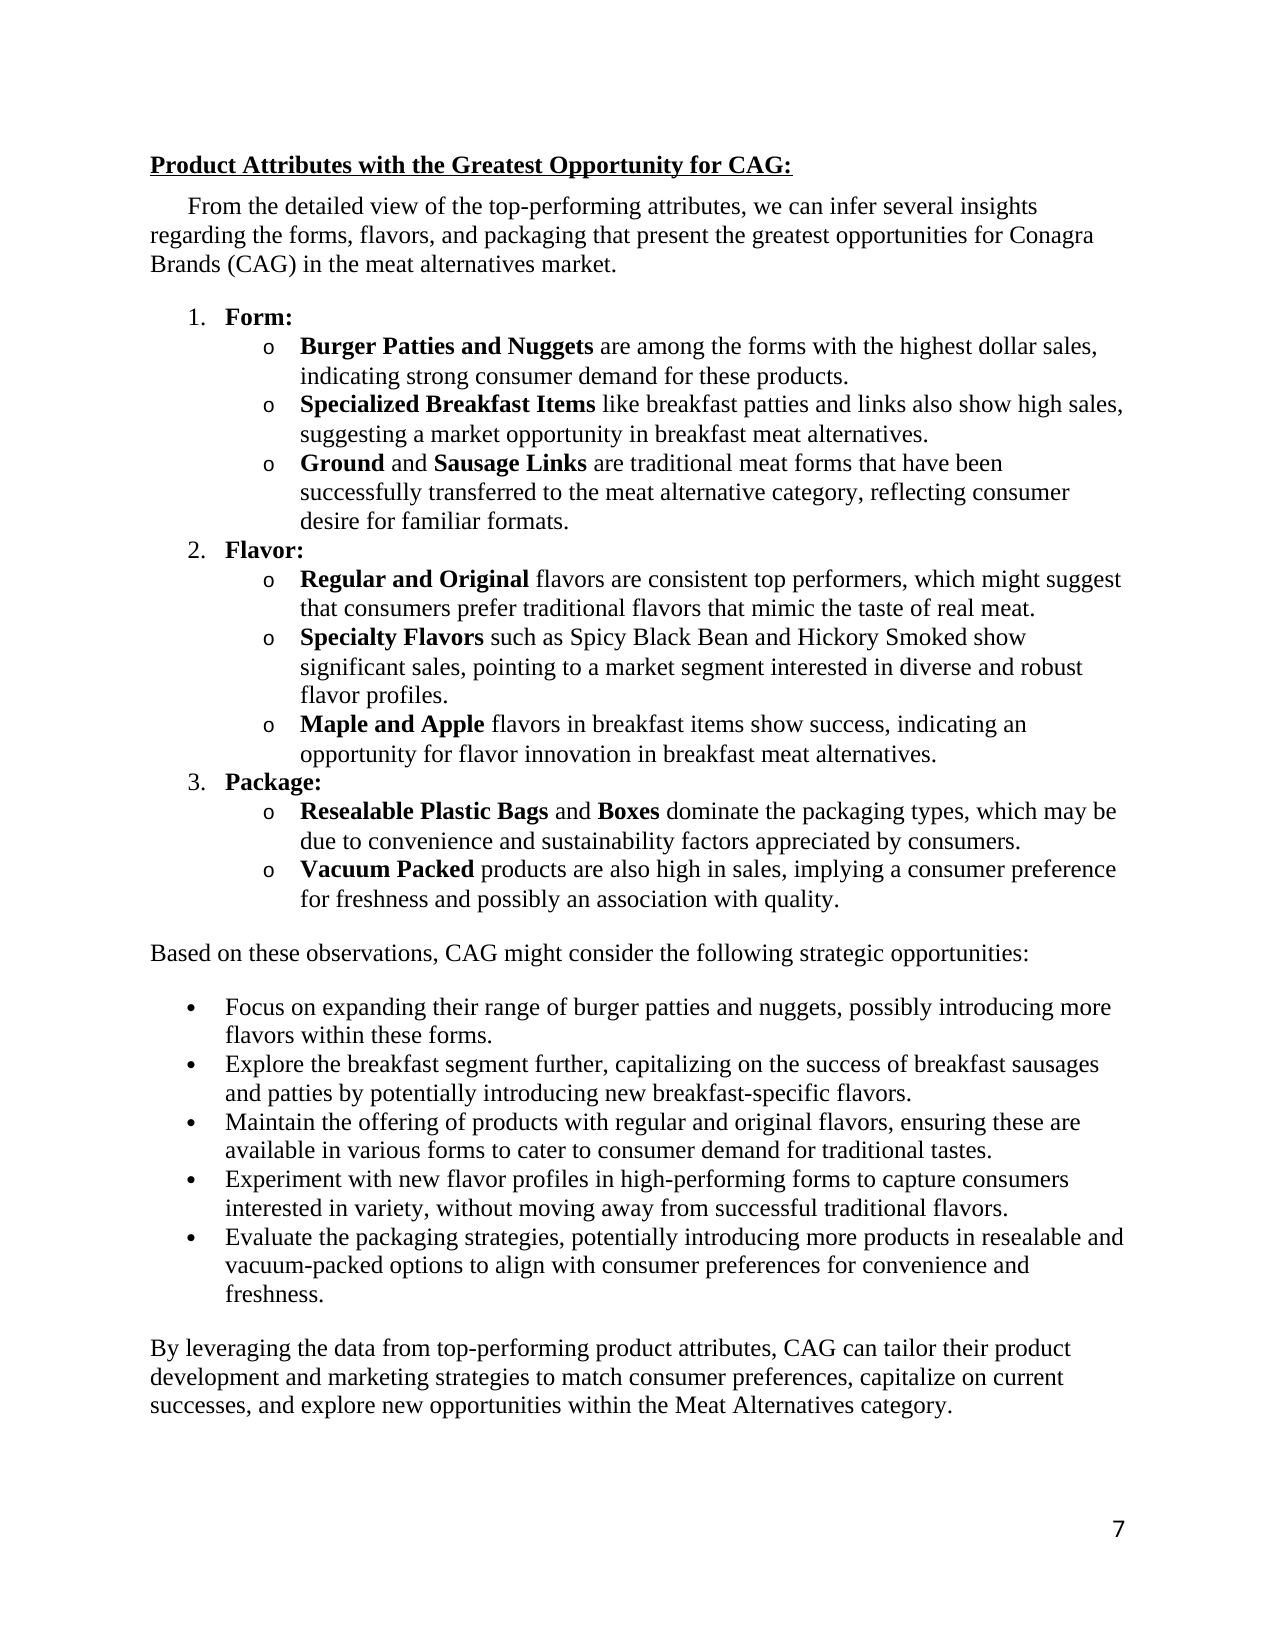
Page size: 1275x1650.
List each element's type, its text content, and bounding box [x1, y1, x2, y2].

list Maple and Apple flavors in breakfast items show success, indicating an opportunity for flavor innovation in breakfast meat alternatives. [262, 709, 1125, 767]
list Experiment with new flavor profiles in high-performing forms to capture consumers interested in variety, without moving away from successful traditional flavors. [187, 1164, 1125, 1222]
text Based on these observations, CAG might consider the following strategic opportunities: [150, 938, 1125, 967]
list Evaluate the packaging strategies, potentially introducing more products in resealable and vacuum-packed options to align with consumer preferences for convenience and freshness. [187, 1222, 1125, 1308]
text From the detailed view of the top-performing attributes, we can infer several insights regarding the forms, flavors, and packaging that present the greatest opportunities for Conagra Brands (CAG) in the meat alternatives market. [150, 191, 1125, 277]
text By leveraging the data from top-performing product attributes, CAG can tailor their product development and marketing strategies to match consumer preferences, capitalize on current successes, and explore new opportunities within the Meat Alternatives category. [150, 1333, 1125, 1419]
list Resealable Plastic Bags and Boxes dominate the packaging types, which may be due to convenience and sustainability factors appreciated by consumers. [262, 796, 1125, 854]
list Maintain the offering of products with regular and original flavors, ensuring these are available in various forms to cater to consumer demand for traditional tastes. [187, 1107, 1125, 1164]
list Burger Patties and Nuggets are among the forms with the highest dollar sales, indicating strong consumer demand for these products. [262, 331, 1125, 389]
list Form: [187, 302, 1125, 331]
list Focus on expanding their range of burger patties and nuggets, possibly introducing more flavors within these forms. [187, 992, 1125, 1049]
list Specialty Flavors such as Spicy Black Bean and Hickory Smoked show significant sales, pointing to a market segment interested in diverse and robust flavor profiles. [262, 622, 1125, 709]
list Specialized Breakfast Items like breakfast patties and links also show high sales, suggesting a market opportunity in breakfast meat alternatives. [262, 389, 1125, 448]
list Ground and Sausage Links are traditional meat forms that have been successfully transferred to the meat alternative category, reflecting consumer desire for familiar formats. [262, 448, 1125, 535]
list Vacuum Packed products are also high in sales, implying a consumer preference for freshness and possibly an association with quality. [262, 854, 1125, 913]
text Product Attributes with the Greatest Opportunity for CAG: [150, 150, 1125, 179]
list Flavor: [187, 535, 1125, 564]
list Package: [187, 767, 1125, 796]
list Explore the breakfast segment further, capitalizing on the success of breakfast sausages and patties by potentially introducing new breakfast-specific flavors. [187, 1049, 1125, 1107]
list Regular and Original flavors are consistent top performers, which might suggest that consumers prefer traditional flavors that mimic the taste of real meat. [262, 564, 1125, 622]
